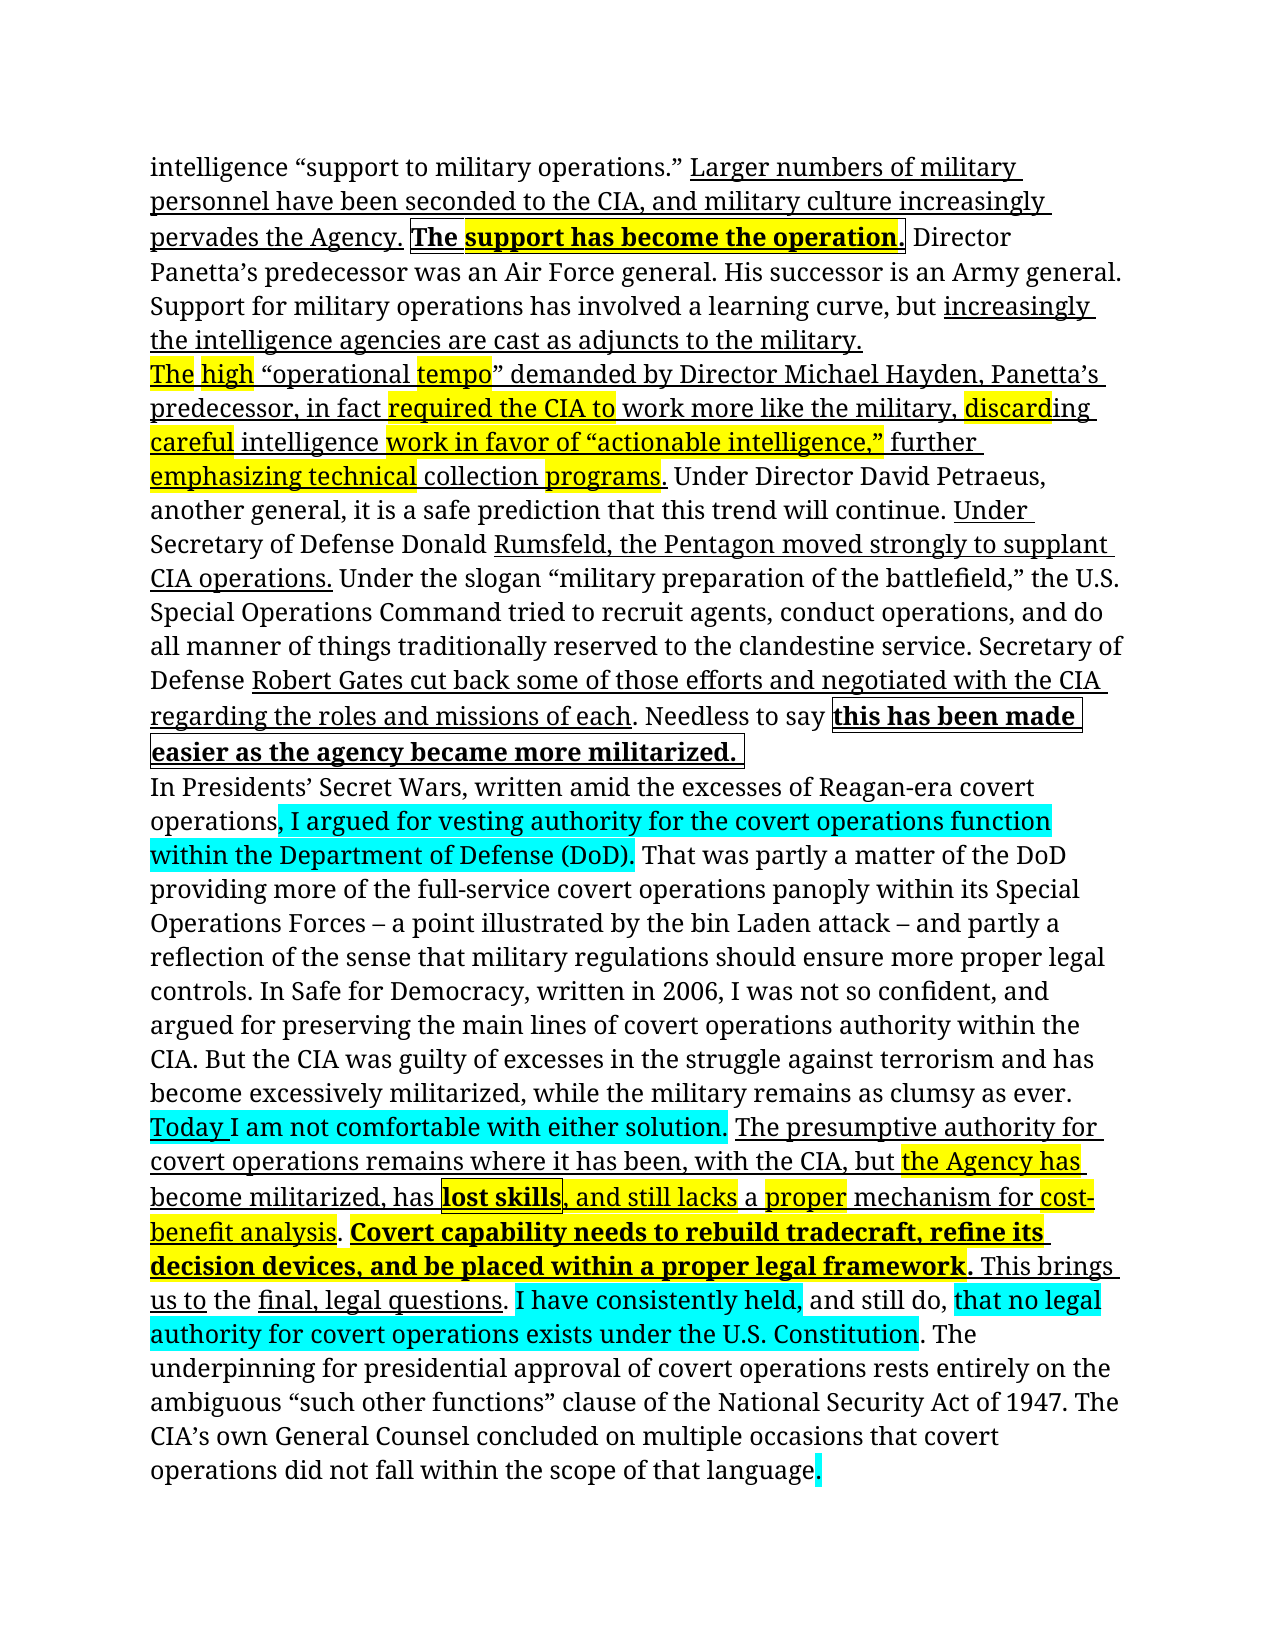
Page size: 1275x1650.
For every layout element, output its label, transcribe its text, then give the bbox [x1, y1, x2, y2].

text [150, 150, 1125, 356]
text The high “operational tempo” demanded by Director Michael Hayden, Panetta’s predecessor, in fact required the CIA to work more like the military, discarding careful intelligence work in favor of “actionable intelligence,” further emphasizing technical collection programs. Under Director David Petraeus, another general, it is a safe prediction that this trend will continue. Under Secretary of Defense Donald Rumsfeld, the Pentagon moved strongly to supplant CIA operations. Under the slogan “military preparation of the battlefield,” the U.S. Special Operations Command tried to recruit agents, conduct operations, and do all manner of things traditionally reserved to the clandestine service. Secretary of Defense Robert Gates cut back some of those efforts and negotiated with the CIA regarding the roles and missions of each. Needless to say this has been made easier as the agency became more militarized. [150, 356, 1125, 769]
text In Presidents’ Secret Wars, written amid the excesses of Reagan-era covert operations, I argued for vesting authority for the covert operations function within the Department of Defense (DoD). That was partly a matter of the DoD providing more of the full-service covert operations panoply within its Special Operations Forces – a point illustrated by the bin Laden attack – and partly a reflection of the sense that military regulations should ensure more proper legal controls. In Safe for Democracy, written in 2006, I was not so confident, and argued for preserving the main lines of covert operations authority within the CIA. But the CIA was guilty of excesses in the struggle against terrorism and has become excessively militarized, while the military remains as clumsy as ever. Today I am not comfortable with either solution. The presumptive authority for covert operations remains where it has been, with the CIA, but the Agency has become militarized, has lost skills, and still lacks a proper mechanism for cost-benefit analysis. Covert capability needs to rebuild tradecraft, refine its decision devices, and be placed within a proper legal framework. This brings us to the final, legal questions. I have consistently held, and still do, that no legal authority for covert operations exists under the U.S. Constitution. The underpinning for presidential approval of covert operations rests entirely on the ambiguous “such other functions” clause of the National Security Act of 1947. The CIA’s own General Counsel concluded on multiple occasions that covert operations did not fall within the scope of that language. [150, 769, 1125, 1487]
